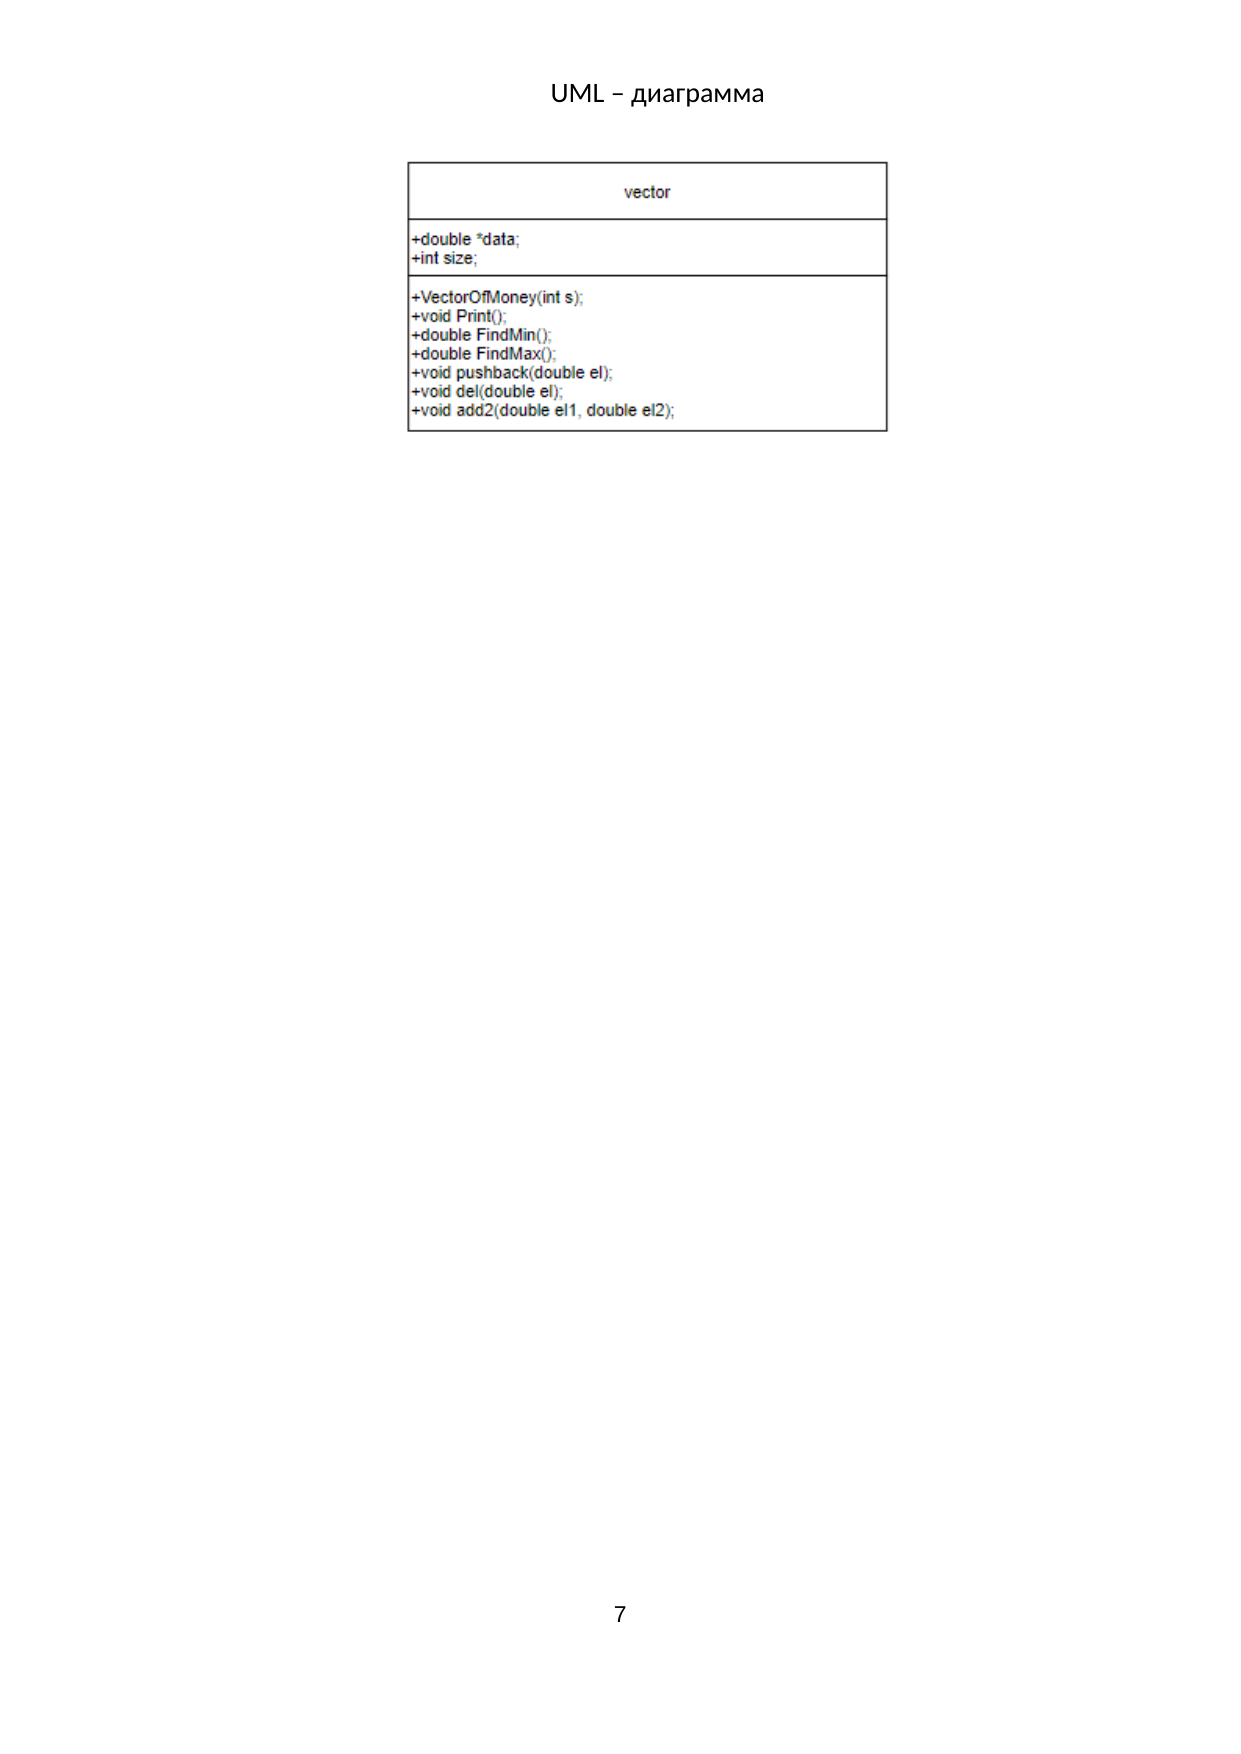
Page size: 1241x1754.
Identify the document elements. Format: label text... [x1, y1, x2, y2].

picture [389, 134, 966, 479]
list UML – диаграмма [150, 75, 1165, 109]
